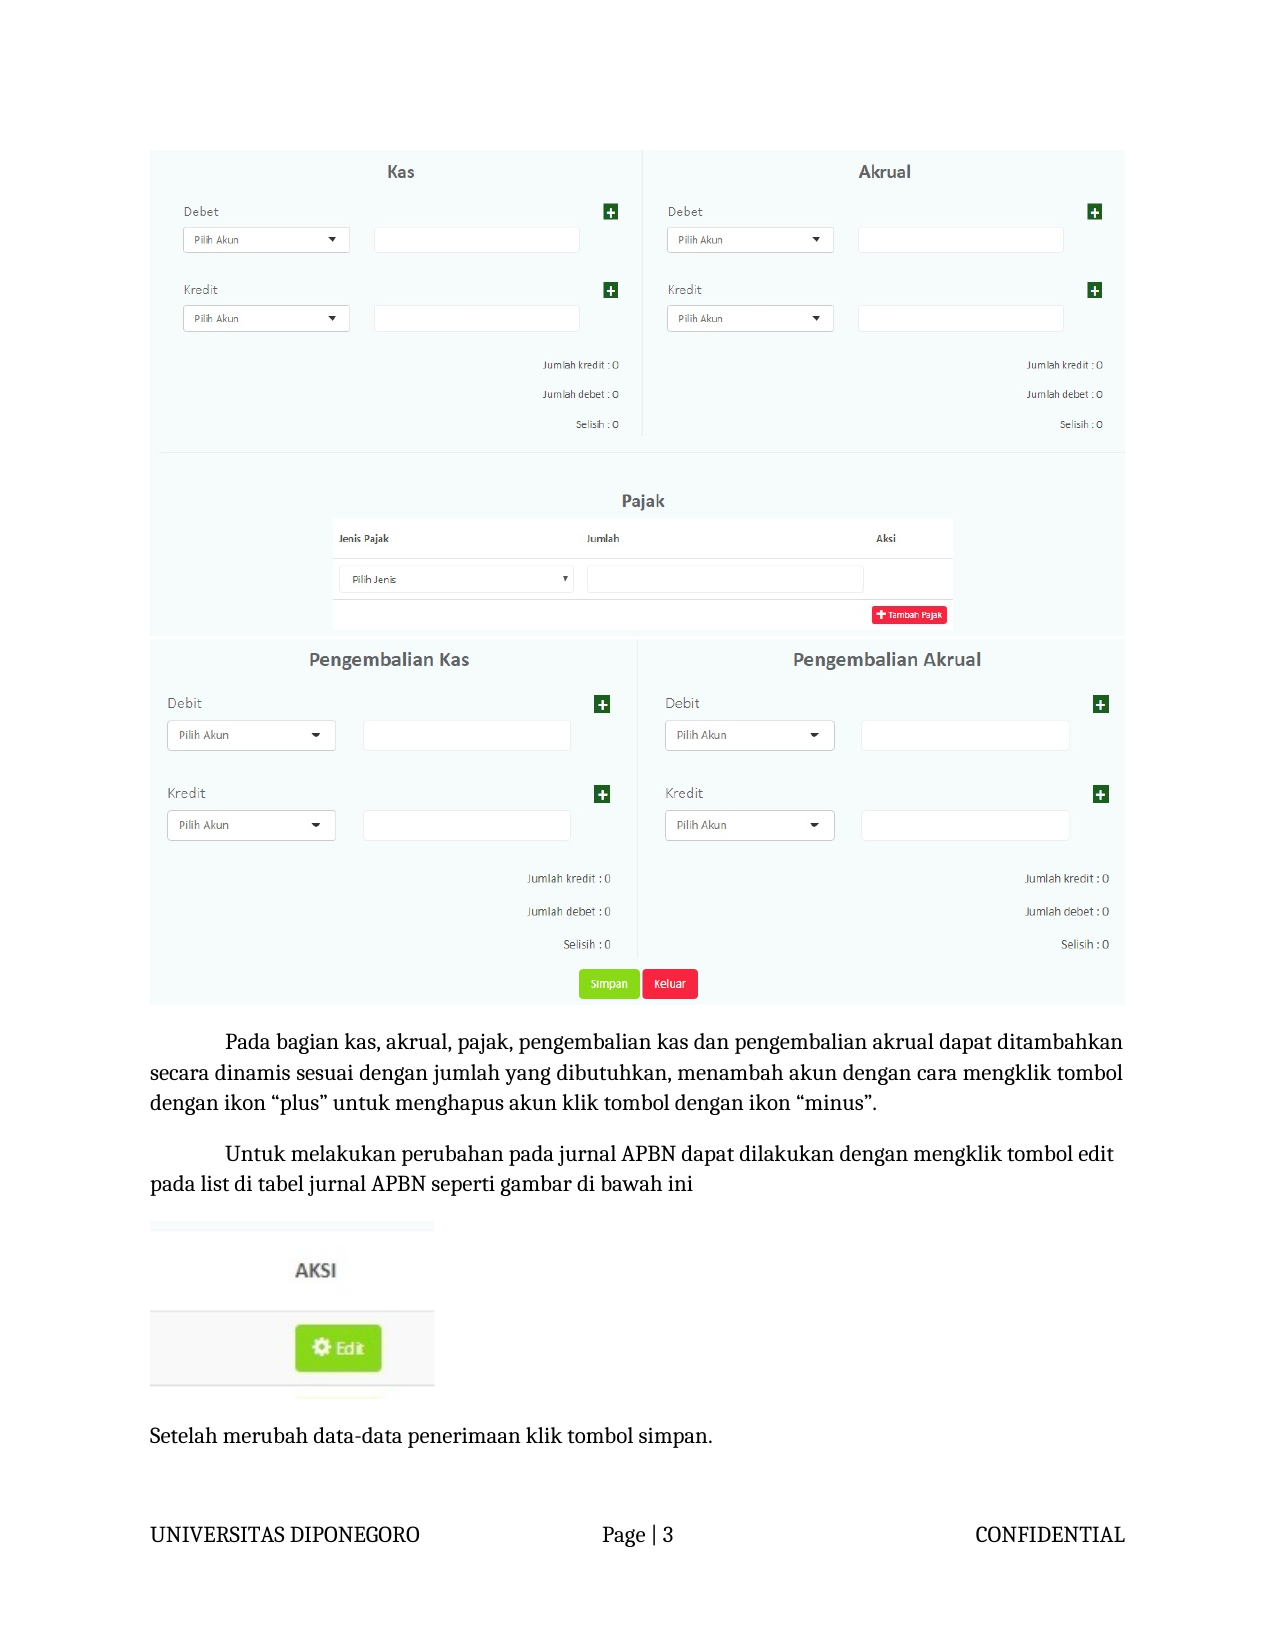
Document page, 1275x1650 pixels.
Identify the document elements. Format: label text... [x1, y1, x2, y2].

text Pada bagian kas, akrual, pajak, pengembalian kas dan pengembalian akrual dapat ditambahkan secara dinamis sesuai dengan jumlah yang dibutuhkan, menambah akun dengan cara mengklik tombol dengan ikon “plus” untuk menghapus akun klik tombol dengan ikon “minus”. [150, 1029, 1125, 1116]
text Setelah merubah data-data penerimaan klik tombol simpan. [150, 1423, 1125, 1449]
picture [150, 639, 1125, 1005]
picture [150, 1221, 435, 1399]
text Untuk melakukan perubahan pada jurnal APBN dapat dilakukan dengan mengklik tombol edit pada list di tabel jurnal APBN seperti gambar di bawah ini [150, 1141, 1125, 1197]
picture [150, 150, 1125, 636]
